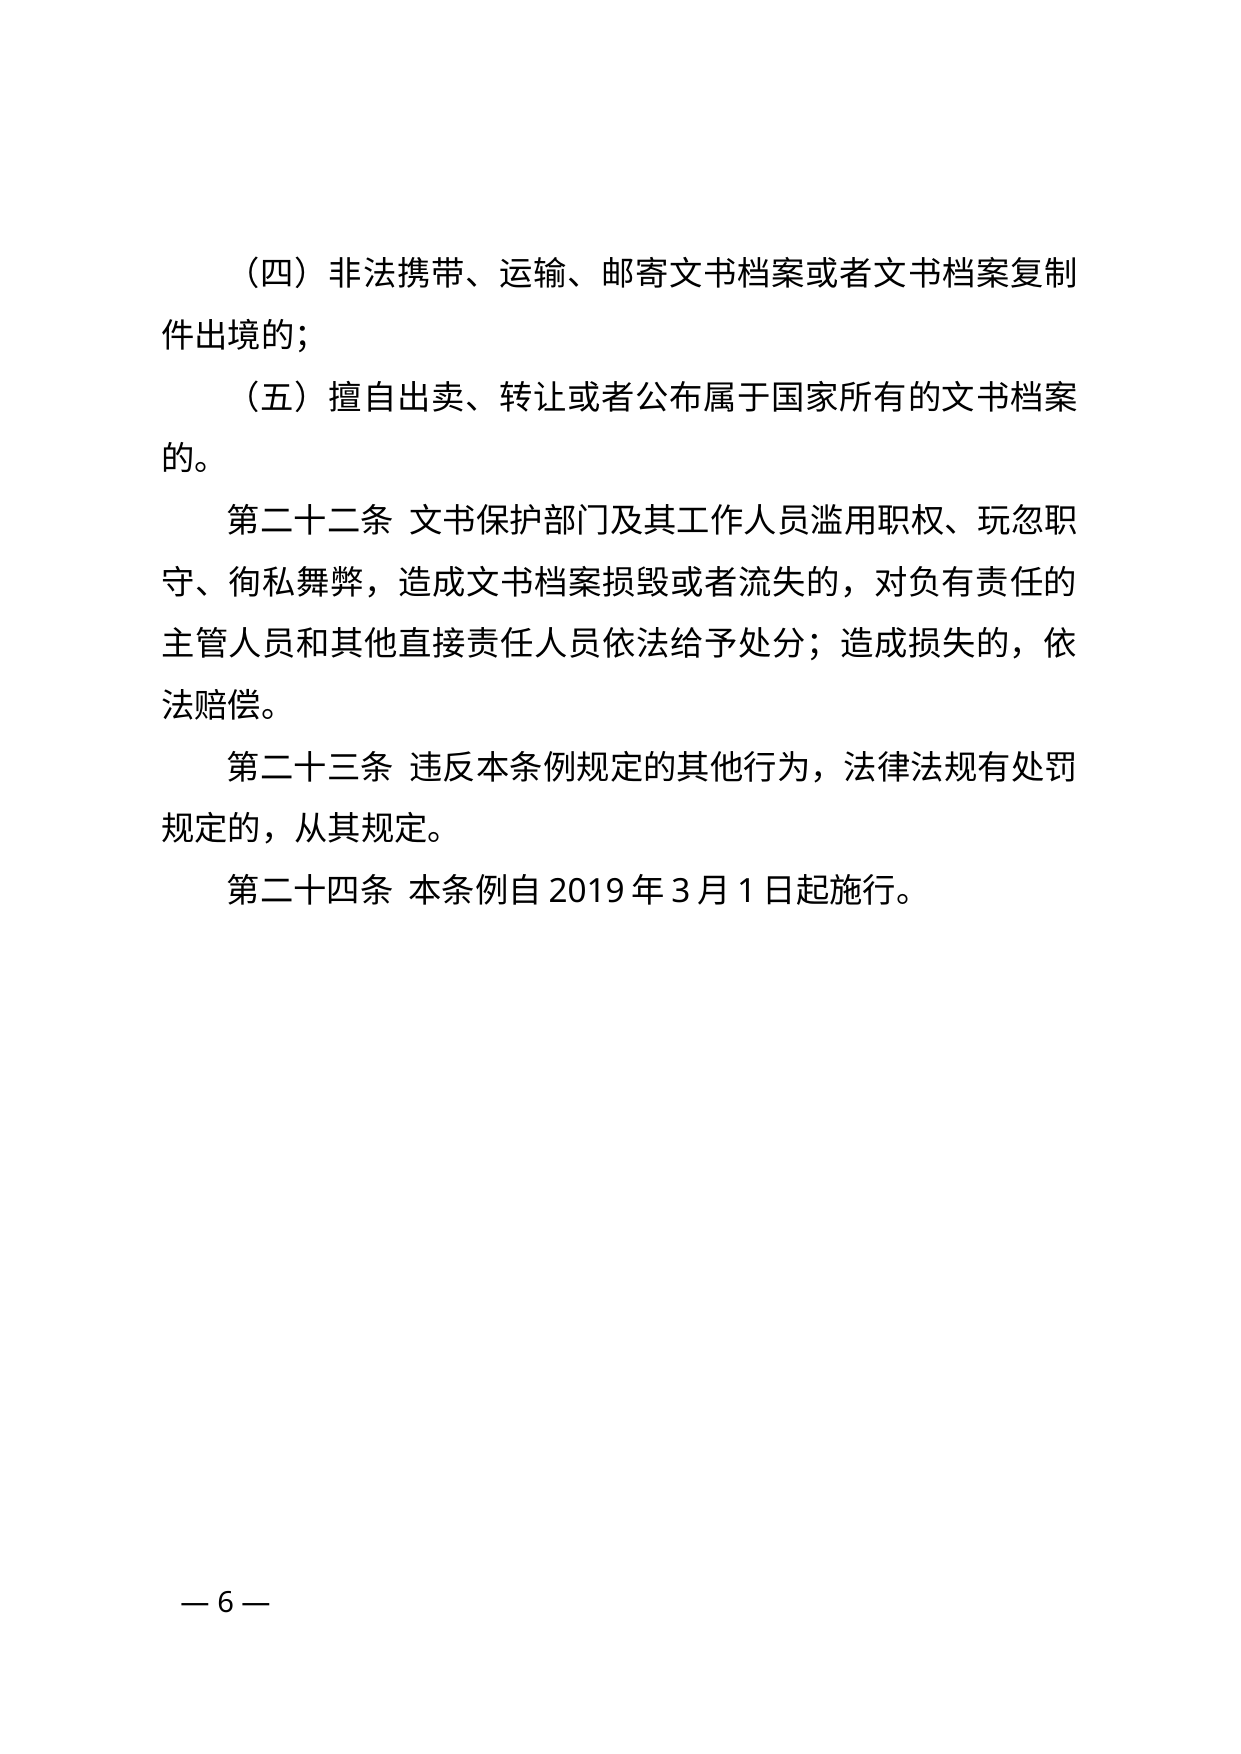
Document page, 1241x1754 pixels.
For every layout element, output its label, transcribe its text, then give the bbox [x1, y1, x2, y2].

text （五）擅自出卖、转让或者公布属于国家所有的文书档案的。 [161, 360, 1079, 483]
text 第二十四条 本条例自2019年3月1日起施行。 [161, 853, 1079, 915]
text 第二十二条 文书保护部门及其工作人员滥用职权、玩忽职守、徇私舞弊，造成文书档案损毁或者流失的，对负有责任的主管人员和其他直接责任人员依法给予处分；造成损失的，依法赔偿。 [161, 483, 1079, 730]
text 第二十三条 违反本条例规定的其他行为，法律法规有处罚规定的，从其规定。 [161, 730, 1079, 853]
text （四）非法携带、运输、邮寄文书档案或者文书档案复制件出境的； [161, 236, 1079, 360]
